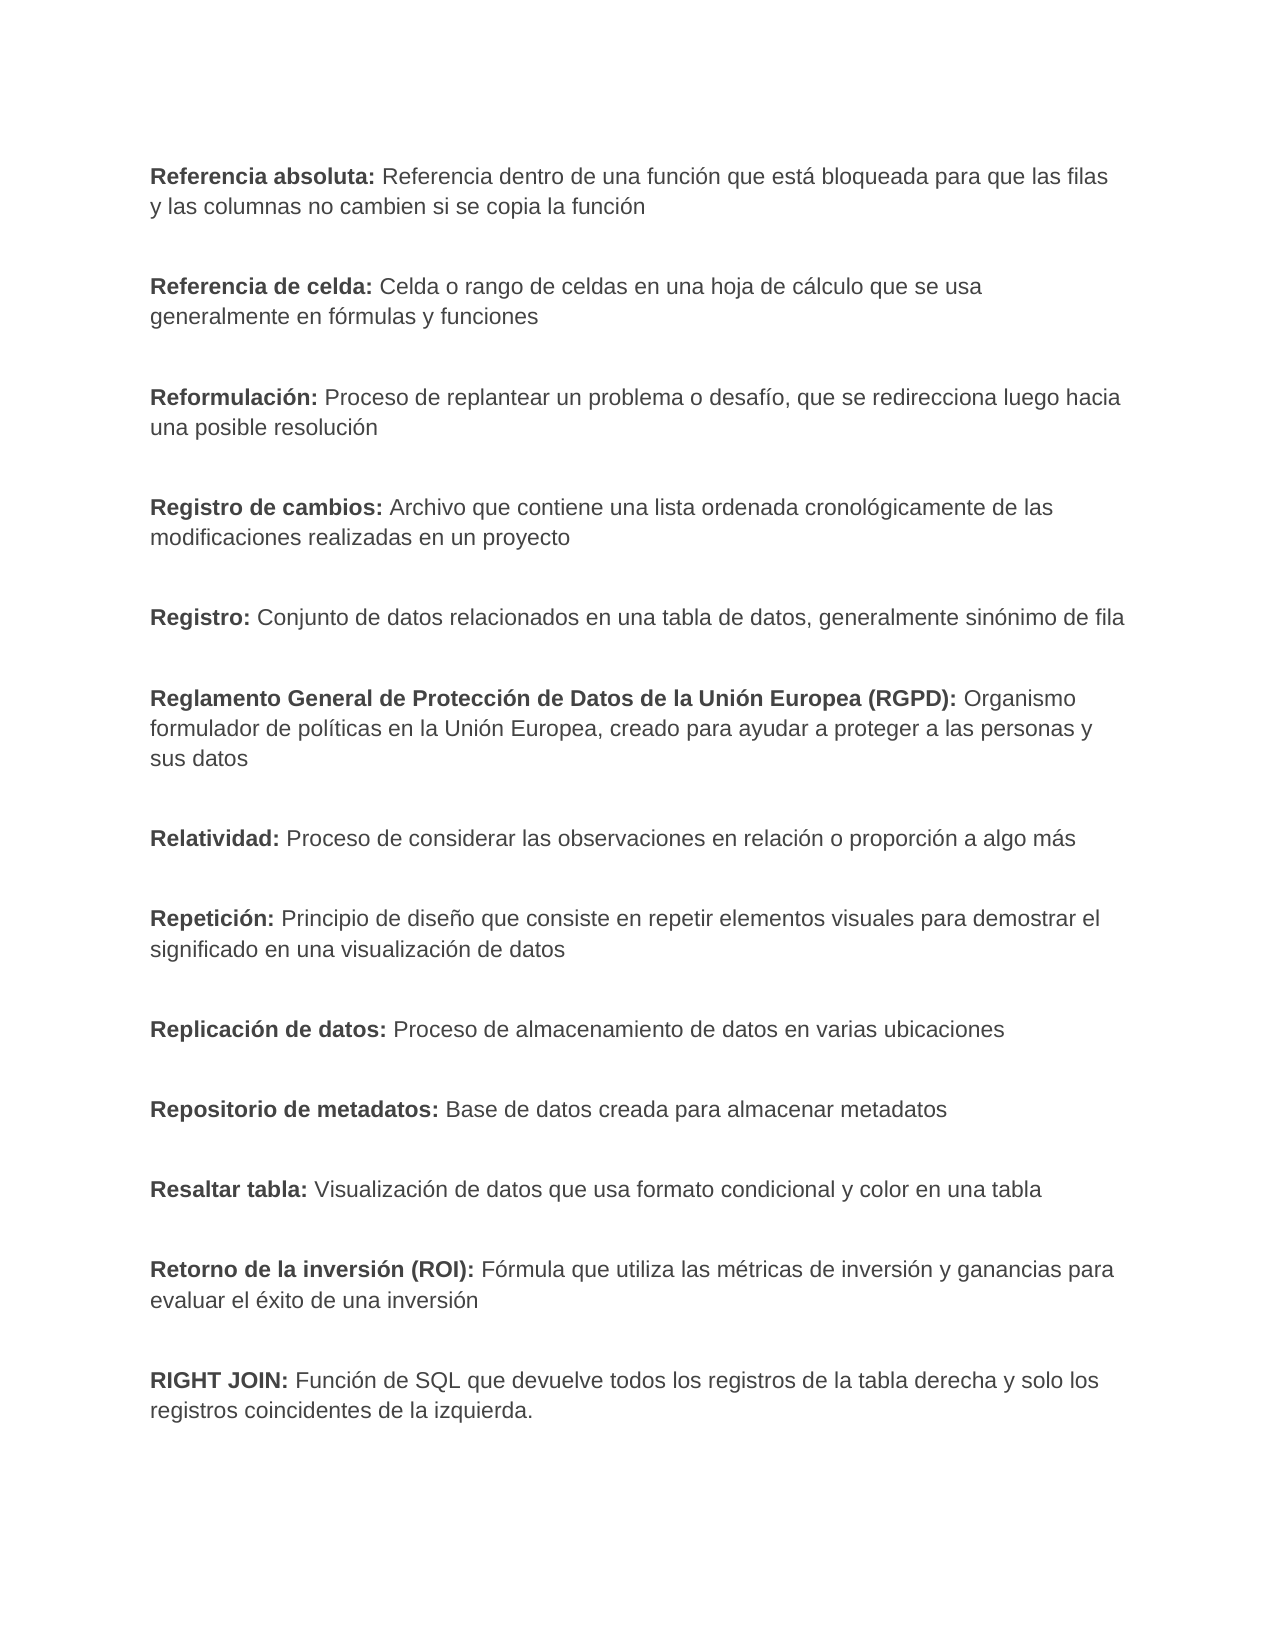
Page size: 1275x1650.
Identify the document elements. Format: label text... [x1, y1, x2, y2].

text RIGHT JOIN: Función de SQL que devuelve todos los registros de la tabla derecha y solo los registros coincidentes de la izquierda. [150, 1367, 1125, 1423]
text Resaltar tabla: Visualización de datos que usa formato condicional y color en una tabla [150, 1176, 1125, 1203]
text Registro: Conjunto de datos relacionados en una tabla de datos, generalmente sinónimo de fila [150, 604, 1125, 631]
text Referencia absoluta: Referencia dentro de una función que está bloqueada para que las filas y las columnas no cambien si se copia la función [150, 163, 1125, 219]
text Relatividad: Proceso de considerar las observaciones en relación o proporción a algo más [150, 825, 1125, 852]
text Retorno de la inversión (ROI): Fórmula que utiliza las métricas de inversión y ganancias para evaluar el éxito de una inversión [150, 1256, 1125, 1313]
text Registro de cambios: Archivo que contiene una lista ordenada cronológicamente de las modificaciones realizadas en un proyecto [150, 494, 1125, 551]
text Repositorio de metadatos: Base de datos creada para almacenar metadatos [150, 1096, 1125, 1122]
text Reformulación: Proceso de replantear un problema o desafío, que se redirecciona luego hacia una posible resolución [150, 383, 1125, 440]
text Replicación de datos: Proceso de almacenamiento de datos en varias ubicaciones [150, 1016, 1125, 1042]
text Reglamento General de Protección de Datos de la Unión Europea (RGPD): Organismo formulador de políticas en la Unión Europea, creado para ayudar a proteger a las personas y sus datos [150, 684, 1125, 771]
text Referencia de celda: Celda o rango de celdas en una hoja de cálculo que se usa generalmente en fórmulas y funciones [150, 273, 1125, 330]
text Repetición: Principio de diseño que consiste en repetir elementos visuales para demostrar el significado en una visualización de datos [150, 905, 1125, 962]
